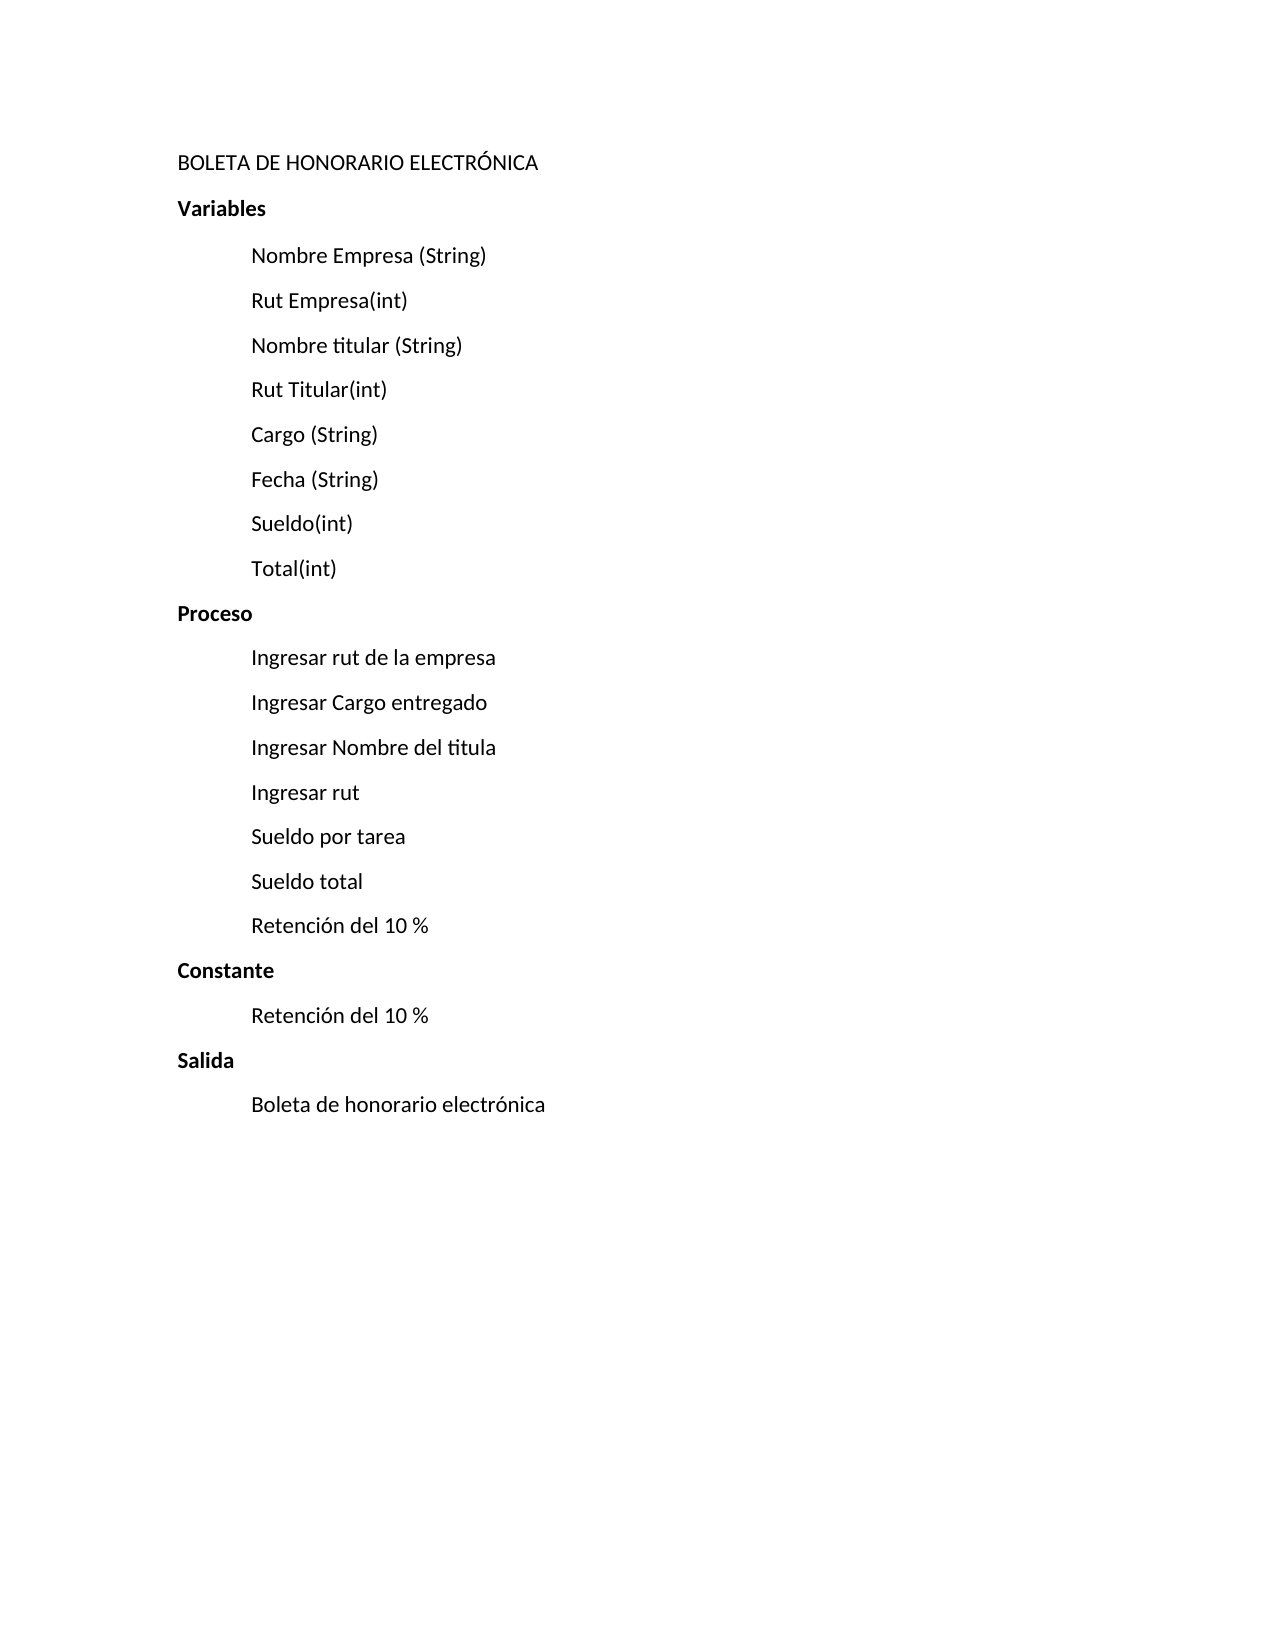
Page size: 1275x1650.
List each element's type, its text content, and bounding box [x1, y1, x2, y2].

text BOLETA DE HONORARIO ELECTRÓNICA [177, 148, 1098, 176]
text Nombre titular (String) [177, 331, 1098, 359]
text Sueldo(int) [177, 509, 1098, 537]
text Sueldo por tarea [177, 822, 1098, 850]
text Ingresar Nombre del titula [177, 733, 1098, 761]
text Ingresar rut de la empresa [177, 643, 1098, 672]
text Ingresar rut [177, 778, 1098, 806]
text Rut Titular(int) [177, 375, 1098, 403]
text Rut Empresa(int) [177, 286, 1098, 314]
text Ingresar Cargo entregado [177, 688, 1098, 716]
text Constante [177, 956, 1098, 984]
text Salida [177, 1046, 1098, 1074]
text Nombre Empresa (String) [177, 241, 1098, 269]
text Retención del 10 % [177, 912, 1098, 940]
text Total(int) [177, 554, 1098, 582]
text Retención del 10 % [177, 1001, 1098, 1029]
text Boleta de honorario electrónica [177, 1090, 1098, 1118]
text Variables [177, 194, 1098, 222]
text Sueldo total [177, 867, 1098, 895]
text Proceso [177, 599, 1098, 627]
text Cargo (String) [177, 420, 1098, 448]
text Fecha (String) [177, 465, 1098, 493]
